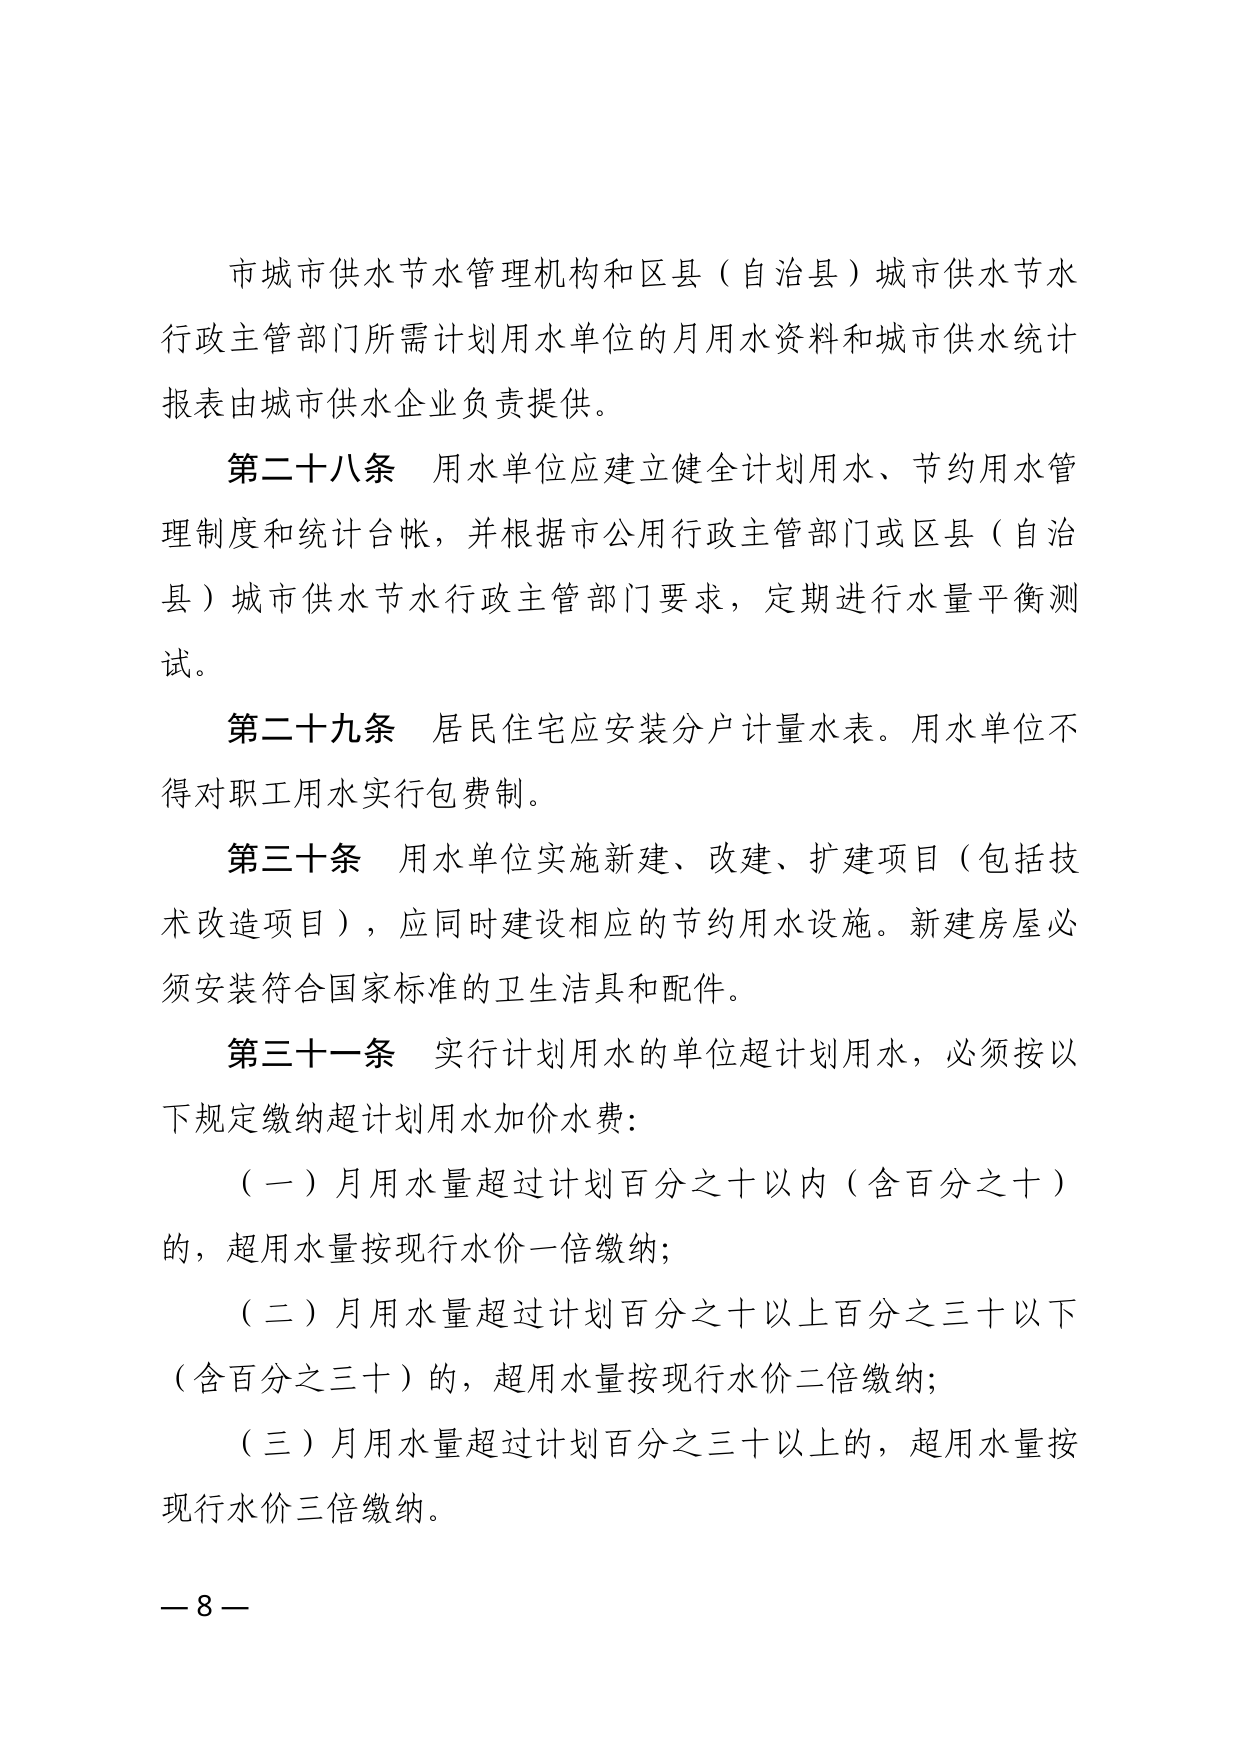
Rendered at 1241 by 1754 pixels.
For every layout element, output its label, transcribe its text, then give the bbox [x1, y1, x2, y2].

text 第三十一条 实行计划用水的单位超计划用水，必须按以下规定缴纳超计划用水加价水费： [159, 1019, 1081, 1149]
text （二）月用水量超过计划百分之十以上百分之三十以下（含百分之三十）的，超用水量按现行水价二倍缴纳； [159, 1279, 1081, 1409]
text 第三十条 用水单位实施新建、改建、扩建项目（包括技术改造项目），应同时建设相应的节约用水设施。新建房屋必须安装符合国家标准的卫生洁具和配件。 [159, 824, 1081, 1019]
text 第二十九条 居民住宅应安装分户计量水表。用水单位不得对职工用水实行包费制。 [159, 694, 1081, 824]
text 市城市供水节水管理机构和区县（自治县）城市供水节水行政主管部门所需计划用水单位的月用水资料和城市供水统计报表由城市供水企业负责提供。 [159, 239, 1081, 434]
text （一）月用水量超过计划百分之十以内（含百分之十）的，超用水量按现行水价一倍缴纳； [159, 1149, 1081, 1279]
text 第二十八条 用水单位应建立健全计划用水、节约用水管理制度和统计台帐，并根据市公用行政主管部门或区县（自治县）城市供水节水行政主管部门要求，定期进行水量平衡测试。 [159, 434, 1081, 694]
text （三）月用水量超过计划百分之三十以上的，超用水量按现行水价三倍缴纳。 [159, 1409, 1081, 1539]
